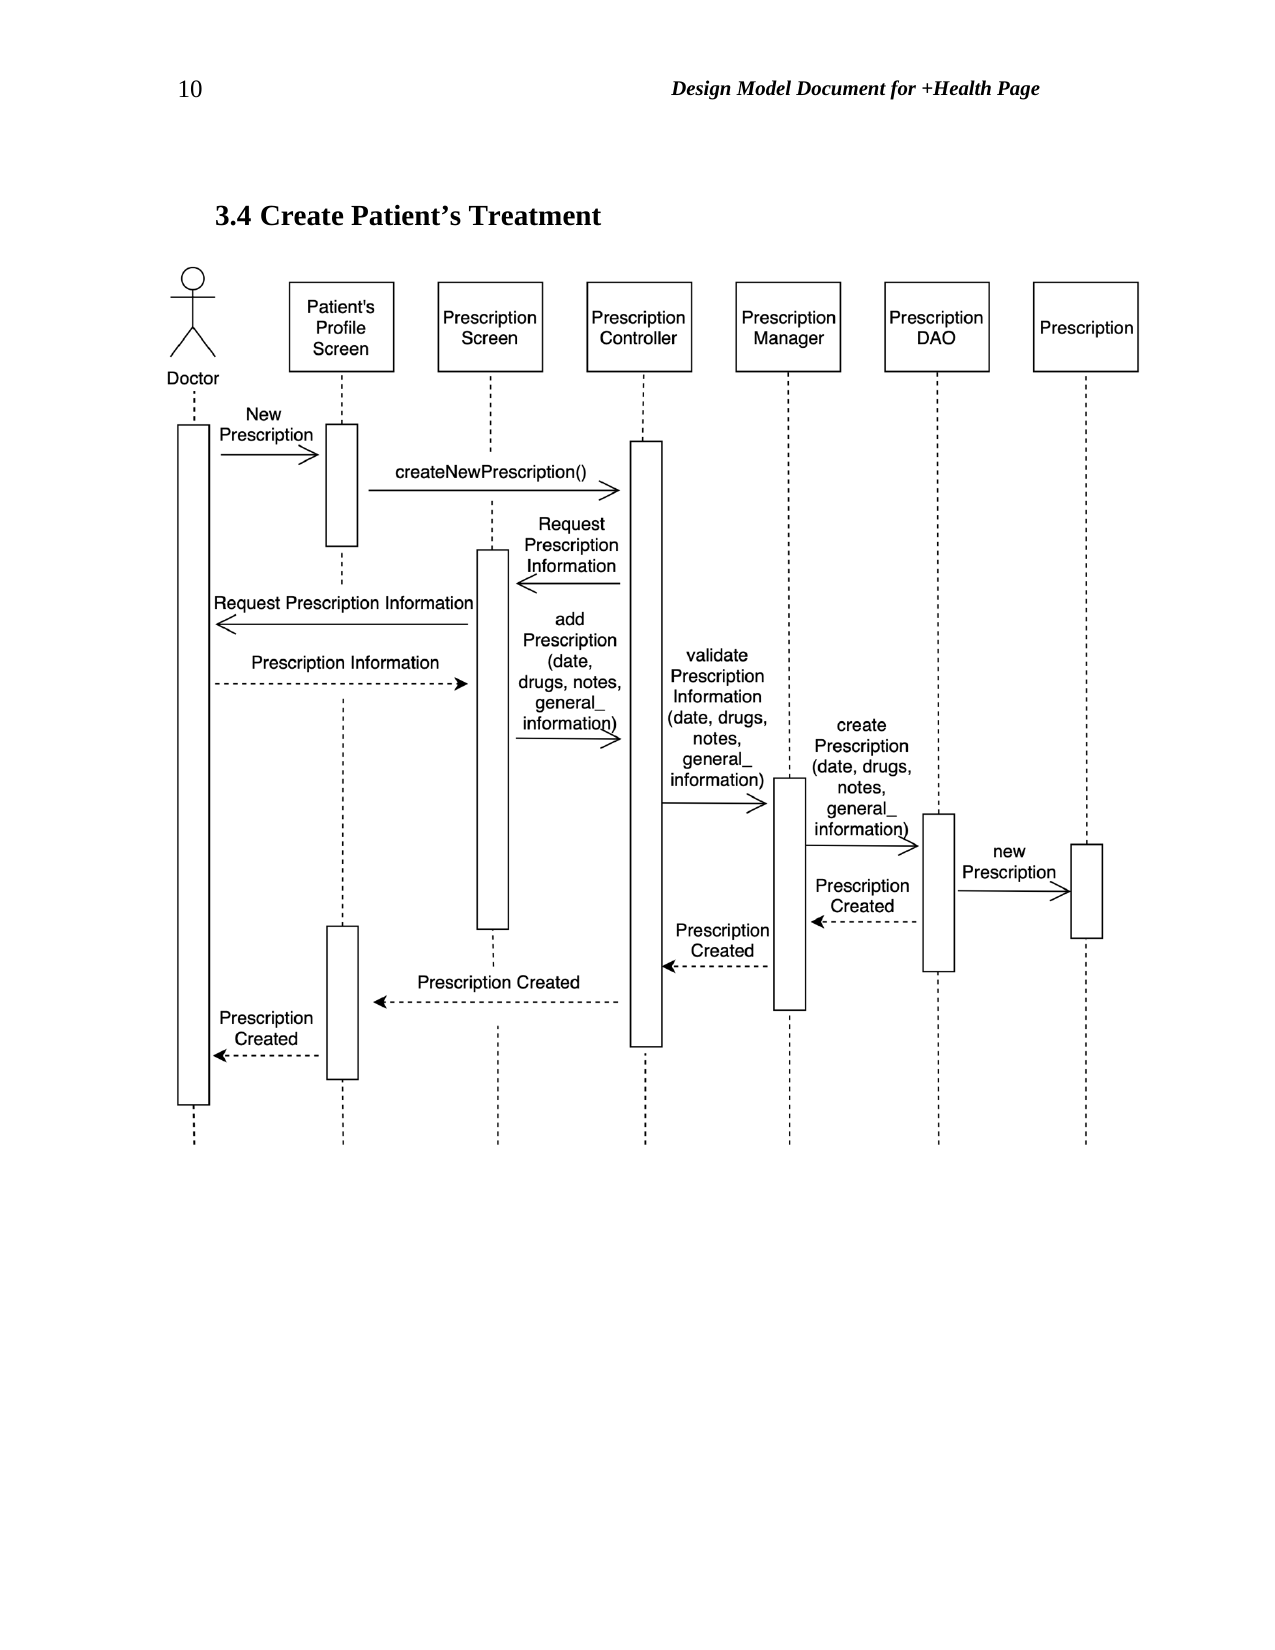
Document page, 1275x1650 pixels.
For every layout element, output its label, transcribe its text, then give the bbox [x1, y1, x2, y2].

list Create Patient’s Treatment [215, 198, 1098, 231]
picture [107, 248, 1168, 1179]
